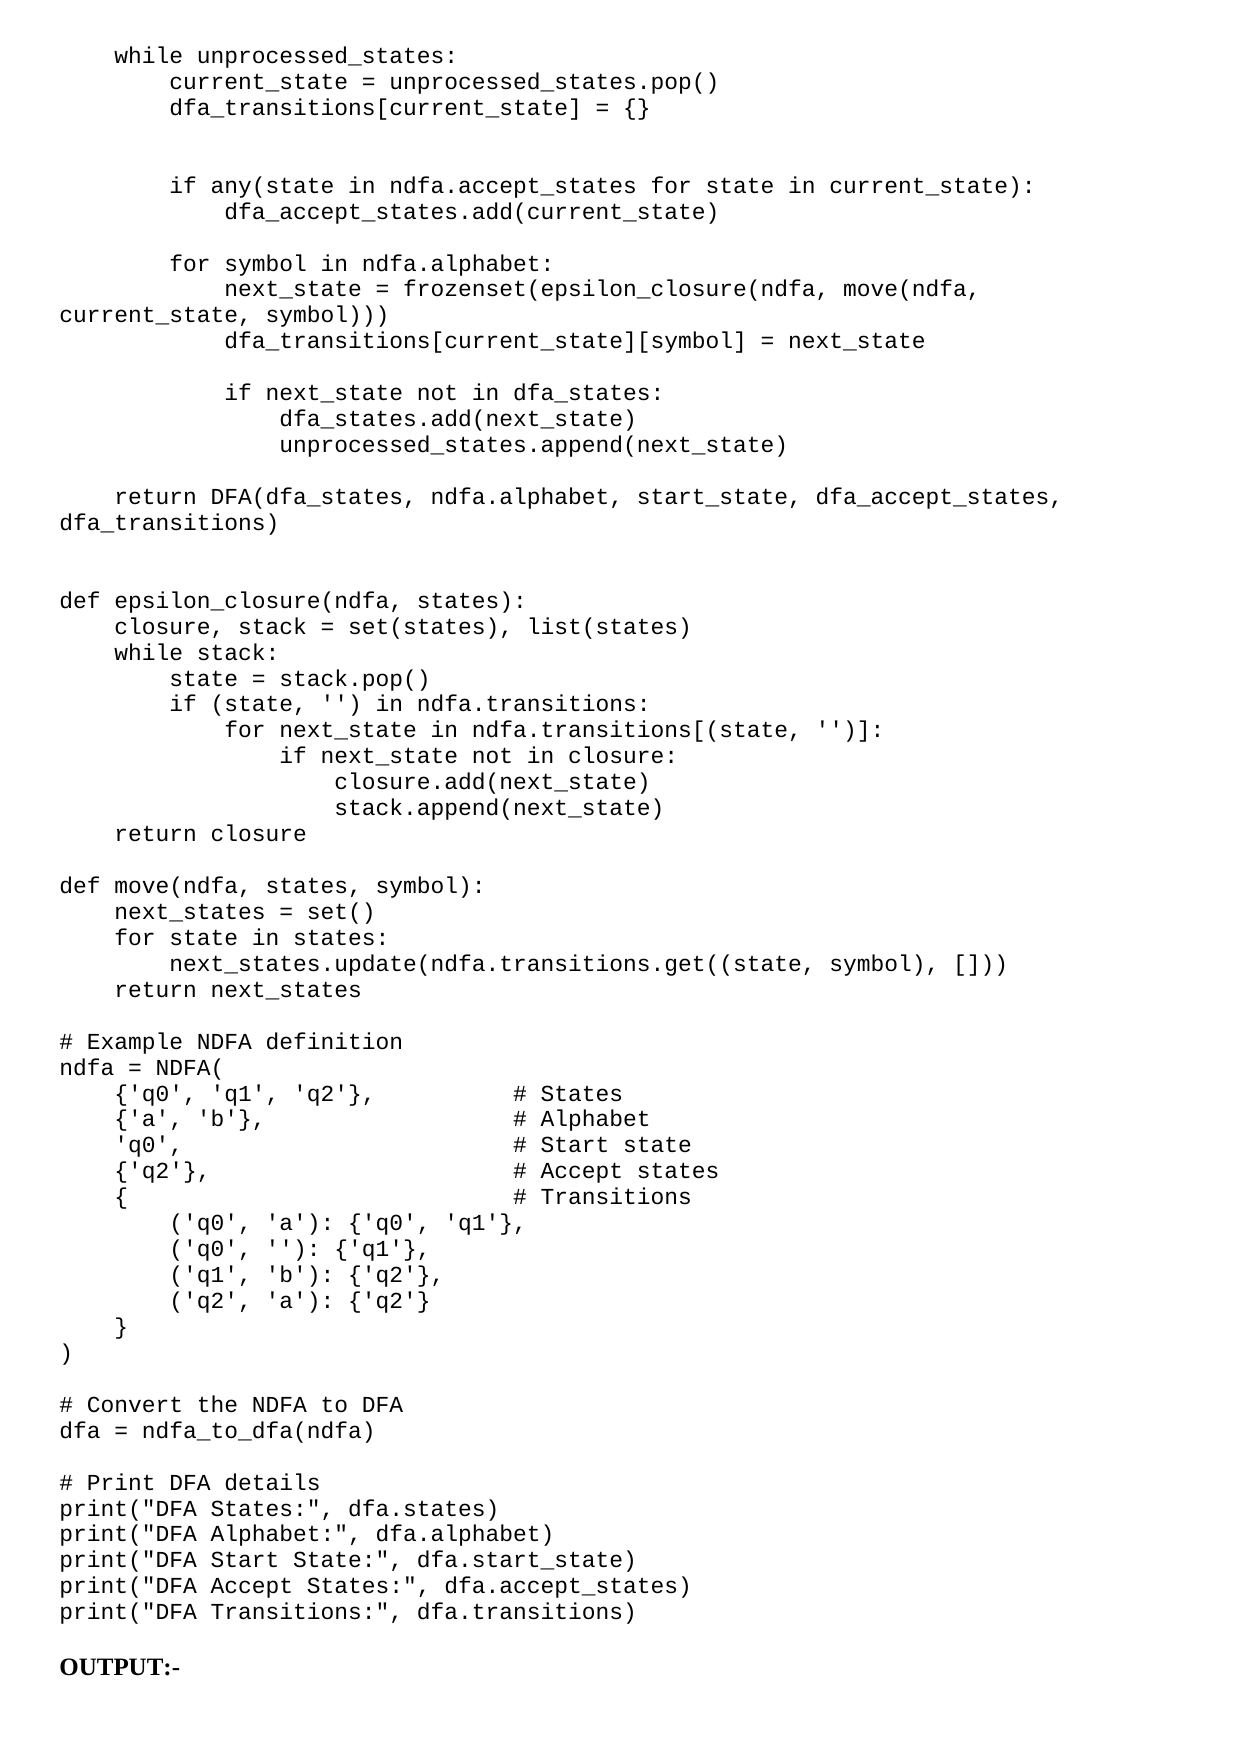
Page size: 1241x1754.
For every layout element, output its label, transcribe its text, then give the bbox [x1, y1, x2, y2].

text stack.append(next_state) [59, 797, 1181, 822]
text unprocessed_states.append(next_state) [59, 433, 1181, 459]
text } [59, 1315, 1181, 1341]
text if (state, '') in ndfa.transitions: [59, 693, 1181, 719]
text return closure [59, 822, 1181, 848]
text return DFA(dfa_states, ndfa.alphabet, start_state, dfa_accept_states, dfa_transitions) [59, 485, 1181, 537]
text def move(ndfa, states, symbol): [59, 874, 1181, 900]
text if any(state in ndfa.accept_states for state in current_state): [59, 174, 1181, 200]
text print("DFA Transitions:", dfa.transitions) [59, 1601, 1181, 1627]
text for next_state in ndfa.transitions[(state, '')]: [59, 719, 1181, 745]
text 'q0', # Start state [59, 1134, 1181, 1160]
text print("DFA Accept States:", dfa.accept_states) [59, 1575, 1181, 1601]
text return next_states [59, 978, 1181, 1004]
text ('q0', 'a'): {'q0', 'q1'}, [59, 1212, 1181, 1237]
text closure.add(next_state) [59, 771, 1181, 797]
text print("DFA Alphabet:", dfa.alphabet) [59, 1523, 1181, 1549]
text dfa_accept_states.add(current_state) [59, 200, 1181, 226]
text next_states = set() [59, 900, 1181, 926]
text # Example NDFA definition [59, 1030, 1181, 1056]
text ('q1', 'b'): {'q2'}, [59, 1263, 1181, 1289]
text ) [59, 1341, 1181, 1367]
text { # Transitions [59, 1186, 1181, 1212]
text {'a', 'b'}, # Alphabet [59, 1108, 1181, 1134]
text state = stack.pop() [59, 667, 1181, 693]
text OUTPUT:- [59, 1652, 1181, 1681]
text dfa_states.add(next_state) [59, 407, 1181, 433]
text closure, stack = set(states), list(states) [59, 615, 1181, 641]
text if next_state not in dfa_states: [59, 382, 1181, 407]
text current_state = unprocessed_states.pop() [59, 70, 1181, 96]
text next_states.update(ndfa.transitions.get((state, symbol), [])) [59, 952, 1181, 978]
text print("DFA States:", dfa.states) [59, 1497, 1181, 1523]
text ('q0', ''): {'q1'}, [59, 1237, 1181, 1263]
text ('q2', 'a'): {'q2'} [59, 1289, 1181, 1315]
text print("DFA Start State:", dfa.start_state) [59, 1549, 1181, 1575]
text while unprocessed_states: [59, 44, 1181, 70]
text dfa_transitions[current_state] = {} [59, 96, 1181, 122]
text # Convert the NDFA to DFA [59, 1393, 1181, 1419]
text next_state = frozenset(epsilon_closure(ndfa, move(ndfa, current_state, symbol))) [59, 278, 1181, 330]
text ndfa = NDFA( [59, 1056, 1181, 1082]
text dfa = ndfa_to_dfa(ndfa) [59, 1419, 1181, 1445]
text for symbol in ndfa.alphabet: [59, 252, 1181, 278]
text for state in states: [59, 926, 1181, 952]
text dfa_transitions[current_state][symbol] = next_state [59, 330, 1181, 356]
text if next_state not in closure: [59, 745, 1181, 771]
text def epsilon_closure(ndfa, states): [59, 589, 1181, 615]
text while stack: [59, 641, 1181, 667]
text {'q0', 'q1', 'q2'}, # States [59, 1082, 1181, 1108]
text # Print DFA details [59, 1471, 1181, 1497]
text {'q2'}, # Accept states [59, 1160, 1181, 1186]
